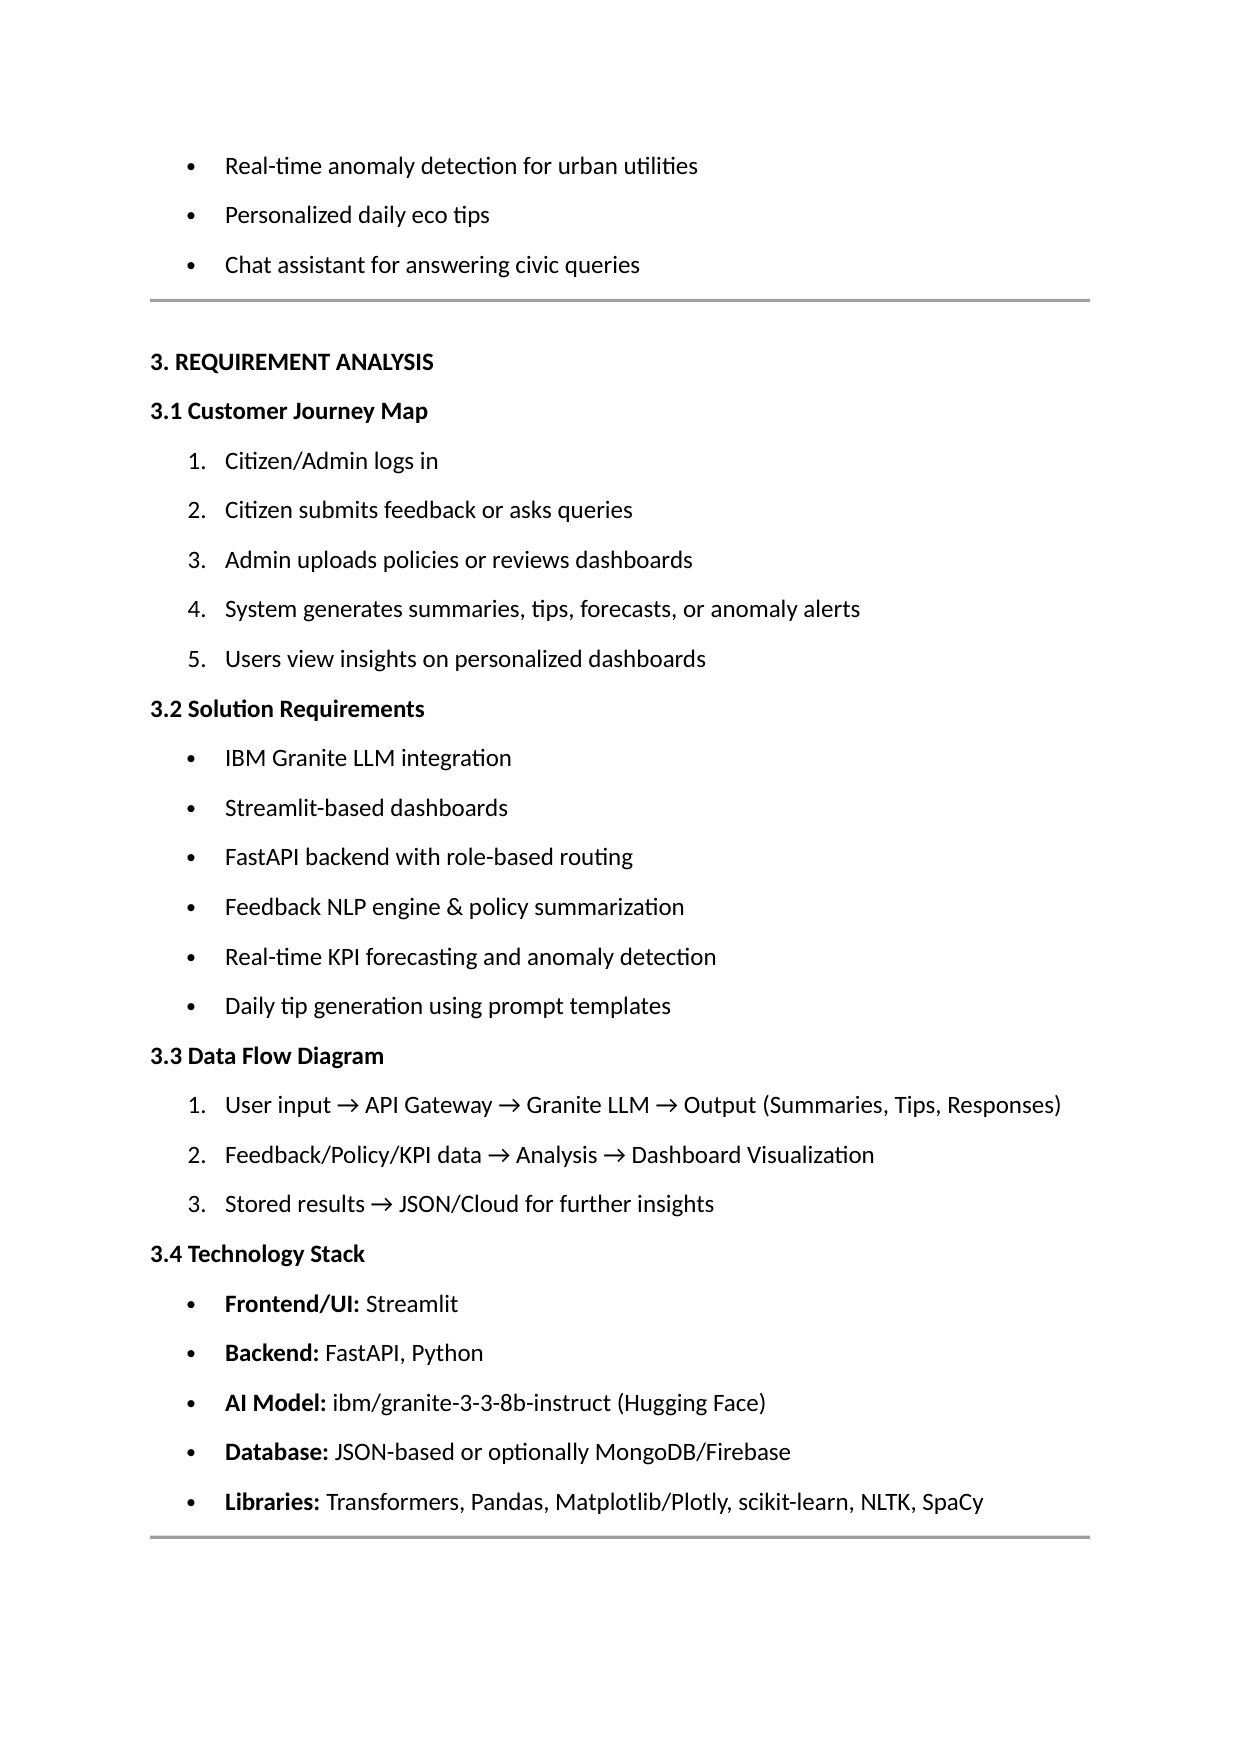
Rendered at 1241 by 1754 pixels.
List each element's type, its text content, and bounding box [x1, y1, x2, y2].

text 3.4 Technology Stack [150, 1238, 1090, 1269]
list Backend: FastAPI, Python [187, 1337, 1090, 1368]
list Daily tip generation using prompt templates [187, 990, 1090, 1021]
list Chat assistant for answering civic queries [187, 249, 1090, 280]
list Stored results → JSON/Cloud for further insights [187, 1188, 1090, 1219]
list Feedback NLP engine & policy summarization [187, 891, 1090, 922]
list System generates summaries, tips, forecasts, or anomaly alerts [187, 593, 1090, 624]
list IBM Granite LLM integration [187, 742, 1090, 773]
text 3. REQUIREMENT ANALYSIS [150, 346, 1090, 376]
text 3.3 Data Flow Diagram [150, 1040, 1090, 1070]
list Admin uploads policies or reviews dashboards [187, 544, 1090, 574]
list Citizen/Admin logs in [187, 445, 1090, 475]
list AI Model: ibm/granite-3-3-8b-instruct (Hugging Face) [187, 1387, 1090, 1417]
list Frontend/UI: Streamlit [187, 1288, 1090, 1318]
text 3.1 Customer Journey Map [150, 395, 1090, 426]
text 3.2 Solution Requirements [150, 693, 1090, 723]
list Streamlit-based dashboards [187, 792, 1090, 822]
list Real-time KPI forecasting and anomaly detection [187, 941, 1090, 971]
list Personalized daily eco tips [187, 199, 1090, 230]
list Database: JSON-based or optionally MongoDB/Firebase [187, 1436, 1090, 1467]
list Users view insights on personalized dashboards [187, 643, 1090, 674]
list Feedback/Policy/KPI data → Analysis → Dashboard Visualization [187, 1139, 1090, 1169]
list Libraries: Transformers, Pandas, Matplotlib/Plotly, scikit-learn, NLTK, SpaCy [187, 1486, 1090, 1517]
list User input → API Gateway → Granite LLM → Output (Summaries, Tips, Responses) [187, 1089, 1090, 1120]
list FastAPI backend with role-based routing [187, 841, 1090, 872]
list Citizen submits feedback or asks queries [187, 494, 1090, 525]
list Real-time anomaly detection for urban utilities [187, 150, 1090, 181]
